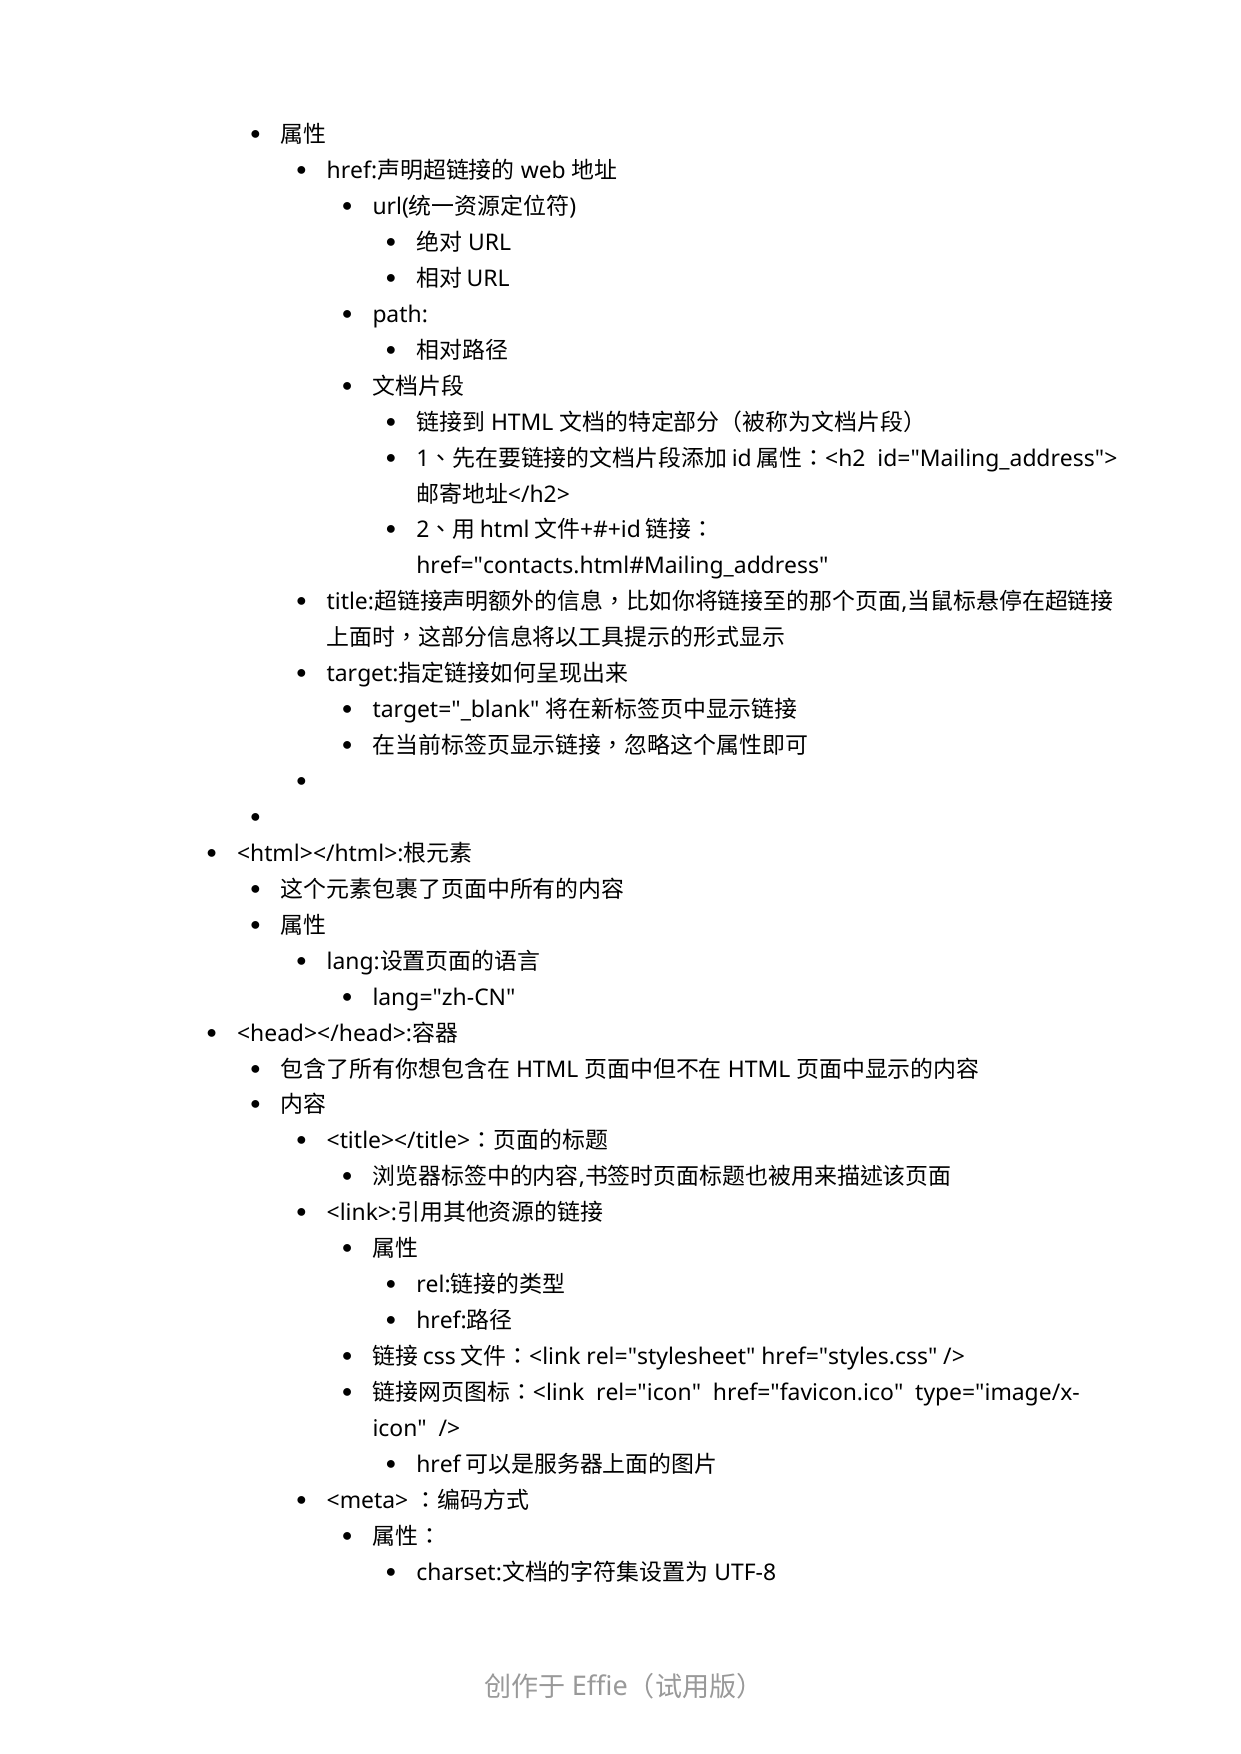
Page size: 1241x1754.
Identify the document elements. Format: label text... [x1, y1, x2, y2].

list path: [343, 298, 1122, 329]
list 浏览器标签中的内容,书签时页面标题也被用来描述该页面 [343, 1160, 1122, 1192]
list 属性： [343, 1520, 1122, 1551]
list 属性 [251, 909, 1122, 940]
list 这个元素包裹了页面中所有的内容 [251, 873, 1122, 904]
list <link>:引用其他资源的链接 [297, 1196, 1122, 1227]
list charset:文档的字符集设置为 UTF-8 [387, 1556, 1122, 1587]
list lang="zh-CN" [343, 981, 1122, 1012]
list 属性 [251, 118, 1122, 149]
list 在当前标签页显示链接，忽略这个属性即可 [343, 729, 1122, 760]
list 链接css文件：<link rel="stylesheet" href="styles.css" /> [343, 1340, 1122, 1371]
list target="_blank" 将在新标签页中显示链接 [343, 693, 1122, 724]
list 1、先在要链接的文档片段添加id属性：<h2 id="Mailing_address">邮寄地址</h2> [387, 442, 1122, 509]
list 相对URL [387, 262, 1122, 293]
list 绝对 URL [387, 226, 1122, 257]
list rel:链接的类型 [387, 1268, 1122, 1299]
list <title></title>：页面的标题 [297, 1124, 1122, 1156]
list href:路径 [387, 1304, 1122, 1335]
list 文档片段 [343, 370, 1122, 401]
list lang:设置页面的语言 [297, 945, 1122, 976]
list <head></head>:容器 [208, 1017, 1122, 1048]
list 2、用html文件+#+id链接：href="contacts.html#Mailing_address" [387, 513, 1122, 581]
list 链接网页图标：<link rel="icon" href="favicon.ico" type="image/x-icon" /> [343, 1376, 1122, 1443]
list 内容 [251, 1088, 1122, 1120]
list 属性 [343, 1232, 1122, 1263]
list <html></html>:根元素 [208, 837, 1122, 868]
list 相对路径 [387, 334, 1122, 365]
list title:超链接声明额外的信息，比如你将链接至的那个页面,当鼠标悬停在超链接上面时，这部分信息将以工具提示的形式显示 [297, 585, 1122, 652]
list url(统一资源定位符) [343, 190, 1122, 221]
list <meta> ：编码方式 [297, 1484, 1122, 1515]
list href可以是服务器上面的图片 [387, 1448, 1122, 1479]
list 链接到 HTML 文档的特定部分（被称为文档片段） [387, 406, 1122, 437]
list 包含了所有你想包含在 HTML 页面中但不在 HTML 页面中显示的内容 [251, 1052, 1122, 1084]
list target:指定链接如何呈现出来 [297, 657, 1122, 688]
list href:声明超链接的 web 地址 [297, 154, 1122, 185]
